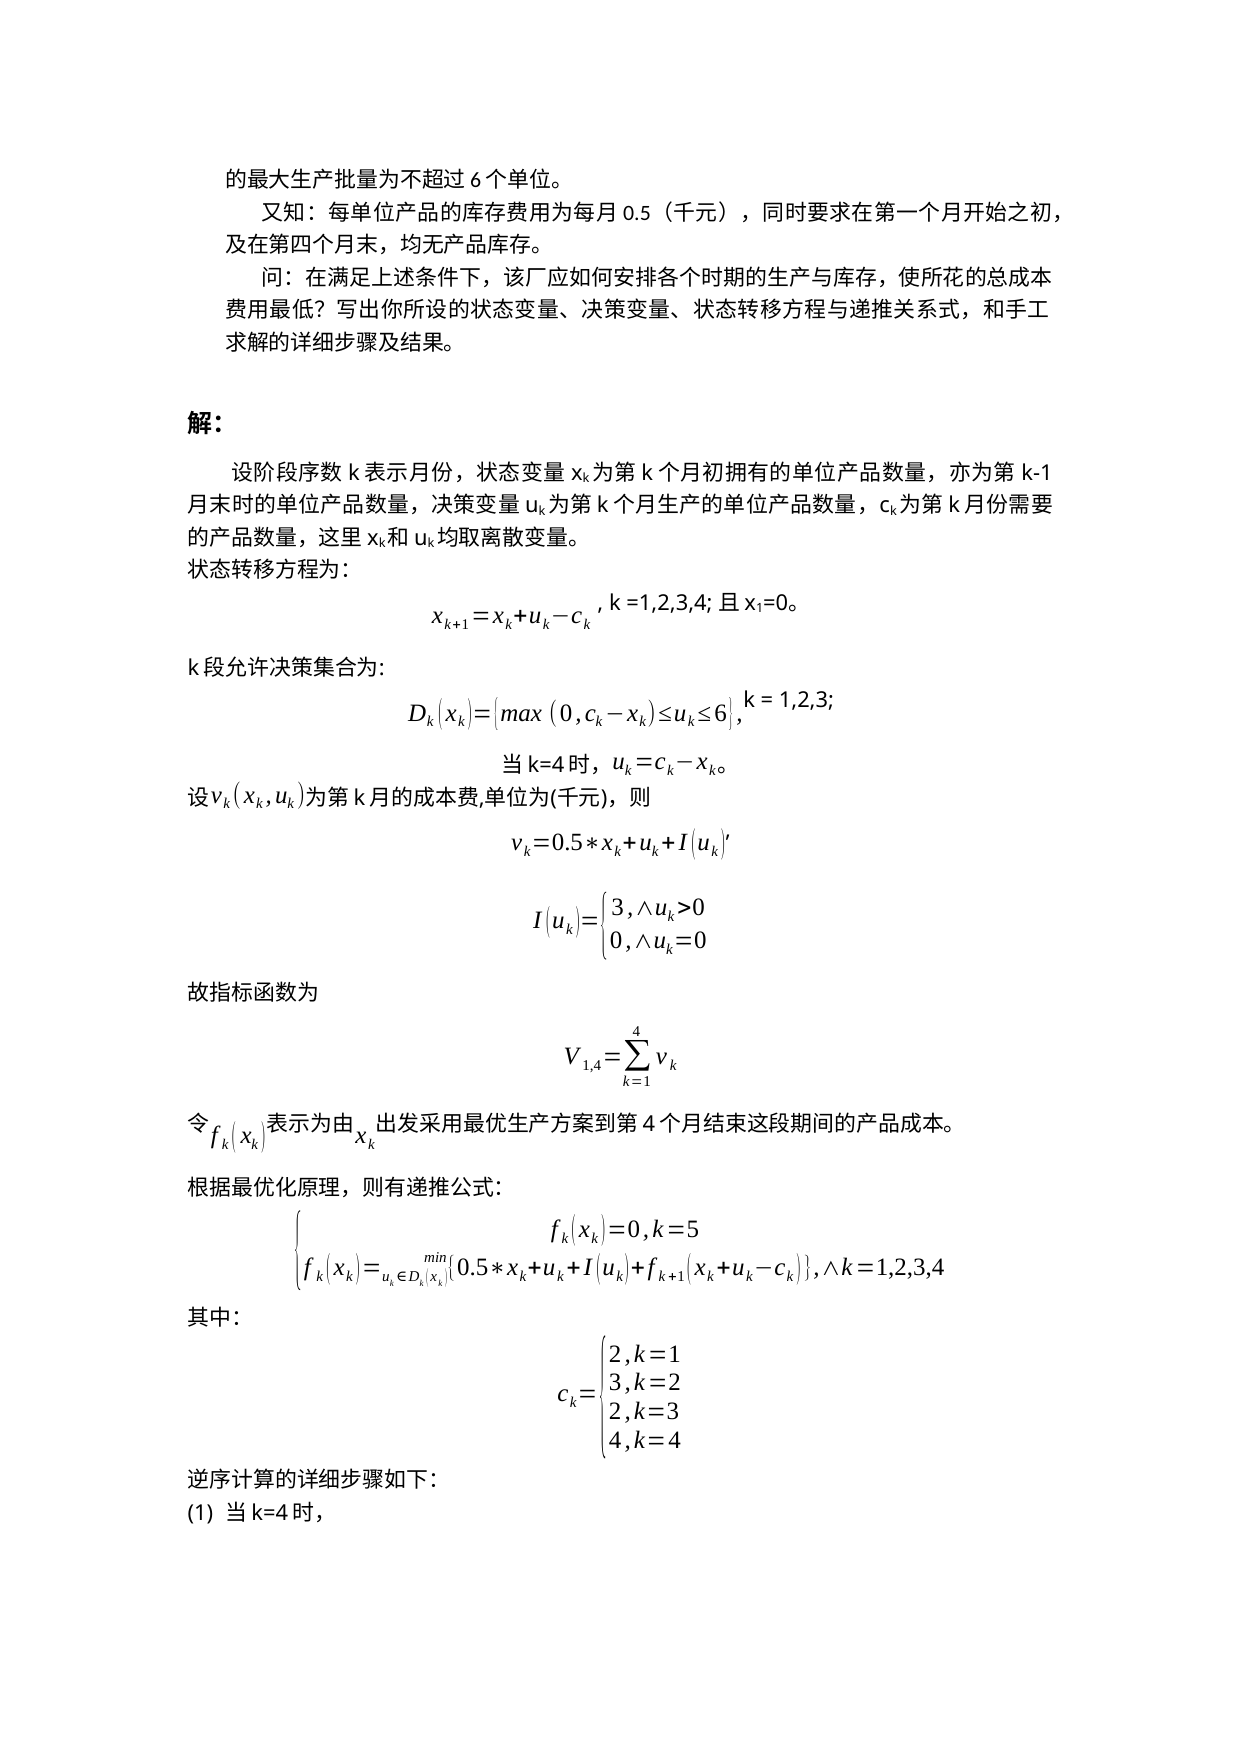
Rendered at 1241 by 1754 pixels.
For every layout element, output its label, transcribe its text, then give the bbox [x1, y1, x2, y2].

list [225, 162, 1053, 194]
list 问：在满足上述条件下，该厂应如何安排各个时期的生产与库存，使所花的总成本费用最低？写出你所设的状态变量、决策变量、状态转移方程与递推关系式，和手工求解的详细步骤及结果。 [225, 259, 1053, 357]
text 解： [187, 389, 1053, 454]
text 令表示为由出发采用最优生产方案到第4个月结束这段期间的产品成本。 [187, 1104, 1053, 1169]
text 逆序计算的详细步骤如下： [187, 1462, 1053, 1494]
text 当k=4时，。 [187, 747, 1053, 779]
text 设阶段序数k表示月份，状态变量xk为第k个月初拥有的单位产品数量，亦为第k-1月末时的单位产品数量，决策变量uk为第k个月生产的单位产品数量，ck为第k月份需要的产品数量，这里xk和uk均取离散变量。 [187, 454, 1053, 552]
list 当k=4时， [187, 1494, 1053, 1527]
text , [187, 812, 1053, 877]
text , k =1,2,3,4; 且x1=0。 [187, 584, 1053, 649]
text 状态转移方程为： [187, 552, 1053, 584]
text 故指标函数为 [187, 974, 1053, 1007]
text 其中： [187, 1299, 1053, 1332]
text 设为第k月的成本费,单位为(千元)，则 [187, 779, 1053, 812]
text k段允许决策集合为: [187, 649, 1053, 682]
list 又知：每单位产品的库存费用为每月0.5（千元），同时要求在第一个月开始之初，及在第四个月末，均无产品库存。 [225, 194, 1053, 259]
text 根据最优化原理，则有递推公式： [187, 1169, 1053, 1202]
text k = 1,2,3; [187, 682, 1053, 747]
